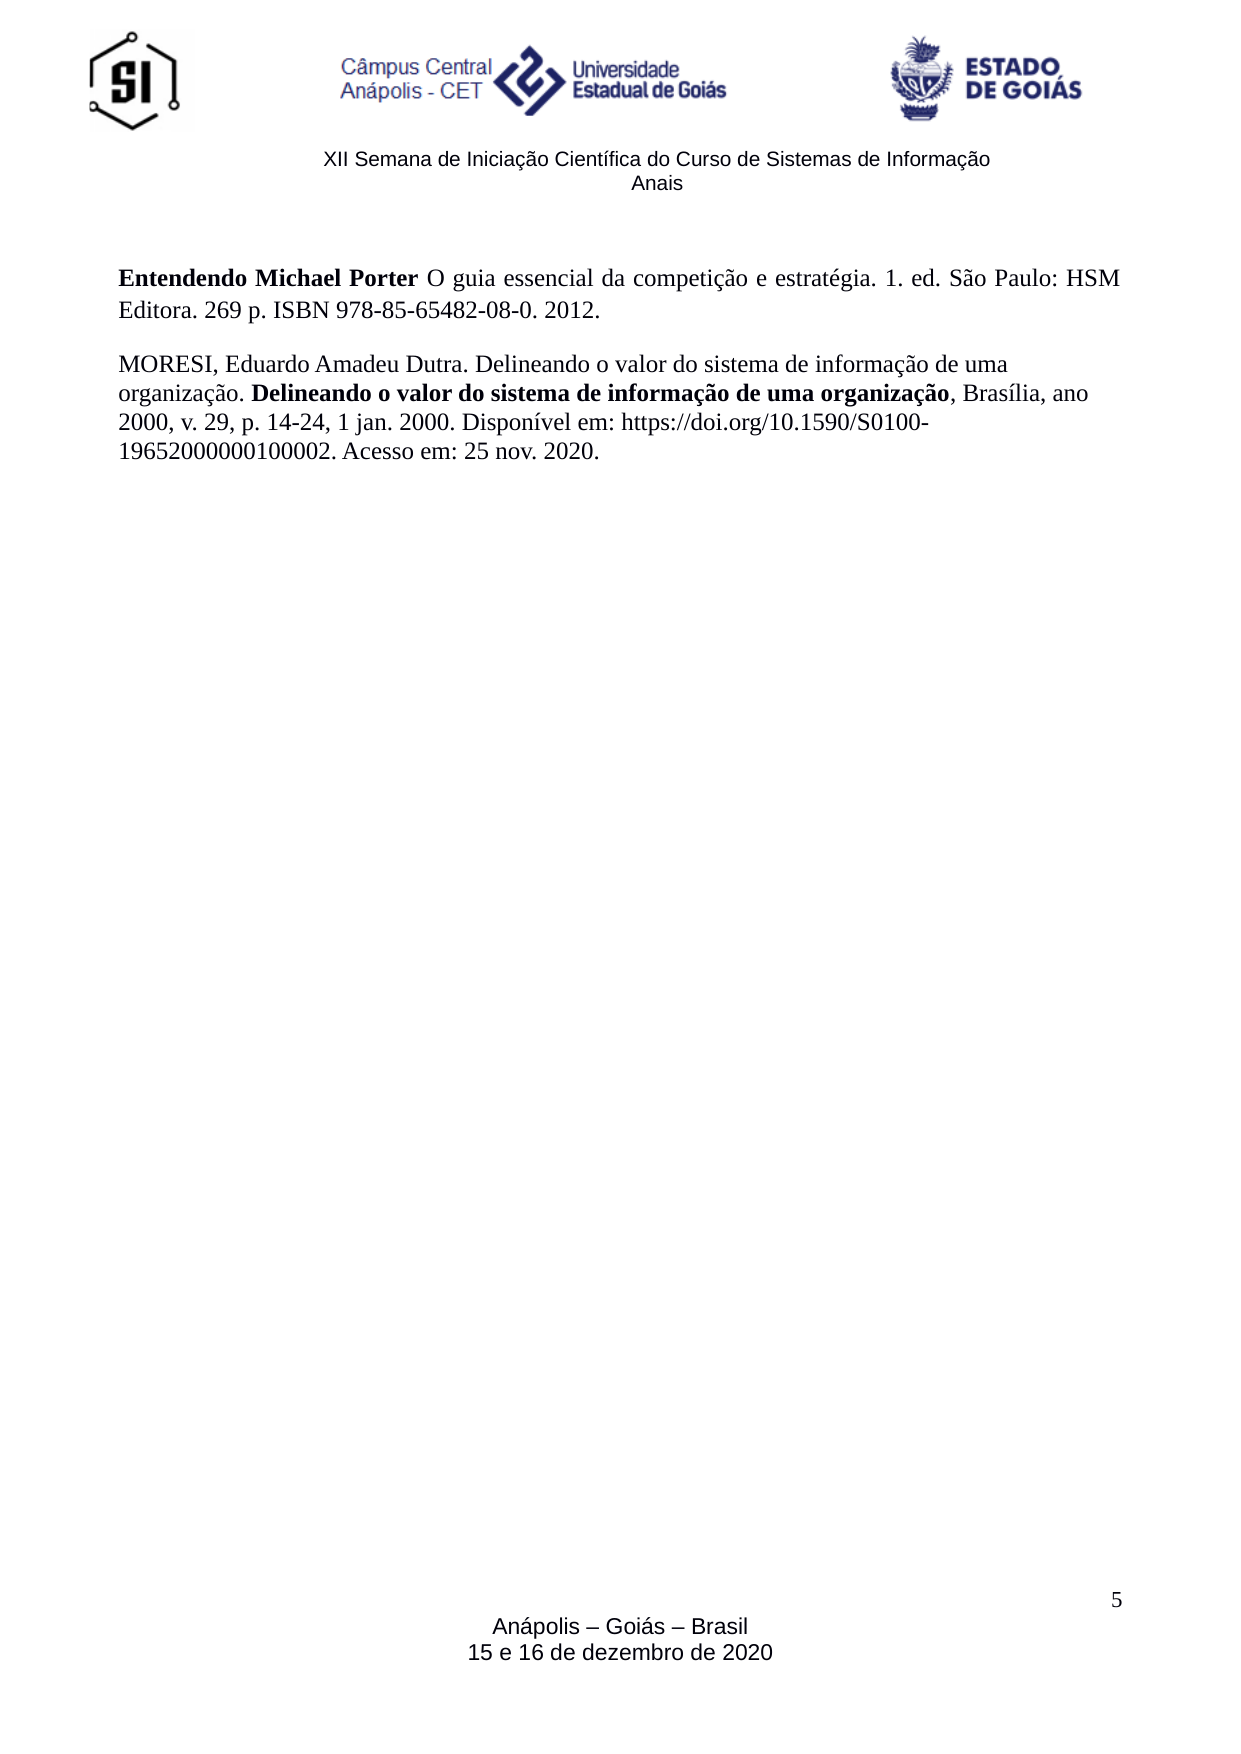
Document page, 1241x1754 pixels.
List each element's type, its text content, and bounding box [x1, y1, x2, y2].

text PORTER, Michael E; MILLAR, Victor. Como a informação Proporciona Vantagem Competitiva in: Entendendo Michael Porter O guia essencial da competição e estratégia. 1. ed. São Paulo: HSM Editora. 269 p. ISBN 978-85-65482-08-0. 2012. [118, 291, 1122, 324]
text MORESI, Eduardo Amadeu Dutra. Delineando o valor do sistema de informação de uma organização. Delineando o valor do sistema de informação de uma organização, Brasília, ano 2000, v. 29, p. 14-24, 1 jan. 2000. Disponível em: https://doi.org/10.1590/S0100-19652000000100002. Acesso em: 25 nov. 2020. [118, 349, 1122, 464]
picture [89, 29, 1093, 132]
